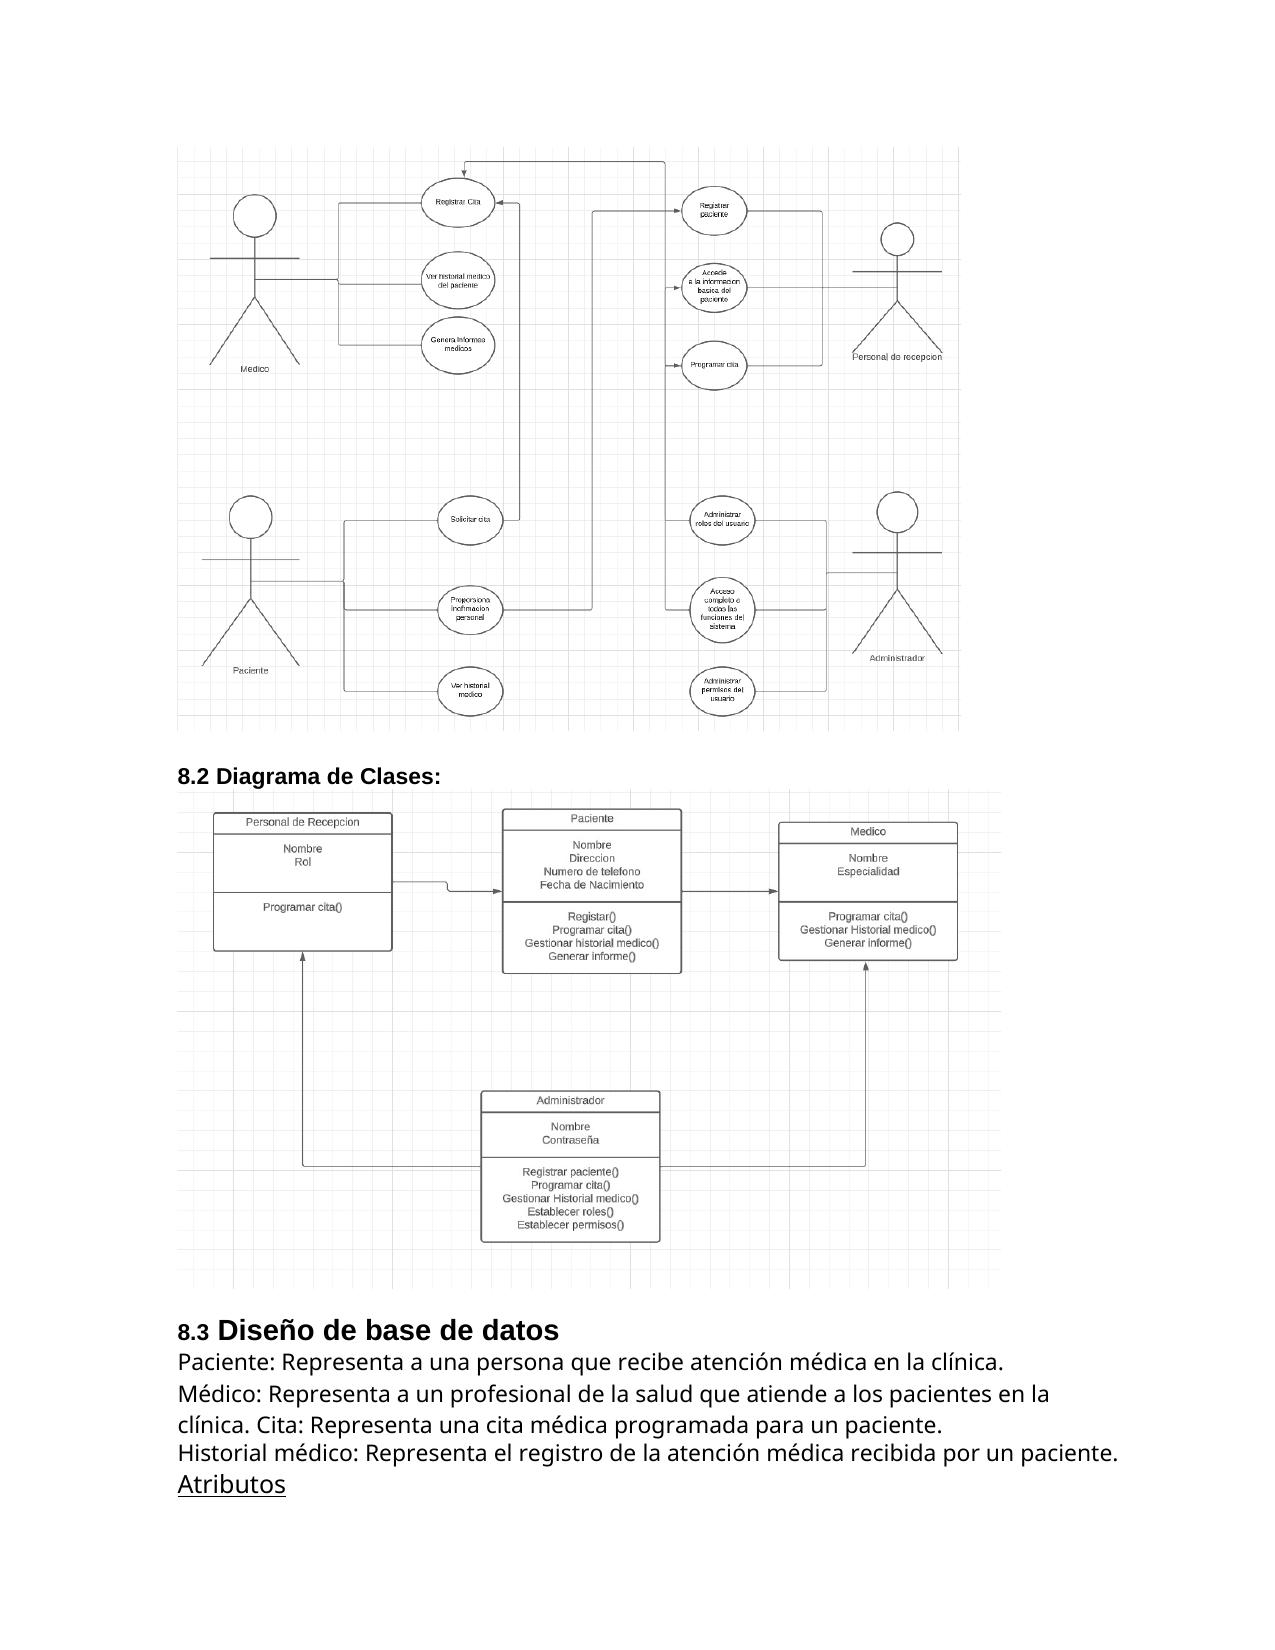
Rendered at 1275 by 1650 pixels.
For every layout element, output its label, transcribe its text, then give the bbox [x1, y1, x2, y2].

text Paciente: Representa a una persona que recibe atención médica en la clínica. [177, 1346, 1150, 1378]
picture [177, 789, 1002, 1289]
text Atributos [177, 1467, 1150, 1501]
text Historial médico: Representa el registro de la atención médica recibida por un paciente. [177, 1440, 1150, 1466]
picture [177, 147, 962, 731]
list Diagrama de Clases: [177, 763, 1150, 789]
text Médico: Representa a un profesional de la salud que atiende a los pacientes en la clínica. Cita: Representa una cita médica programada para un paciente. [177, 1378, 1090, 1440]
subtitle Diseño de base de datos [177, 1313, 1150, 1346]
